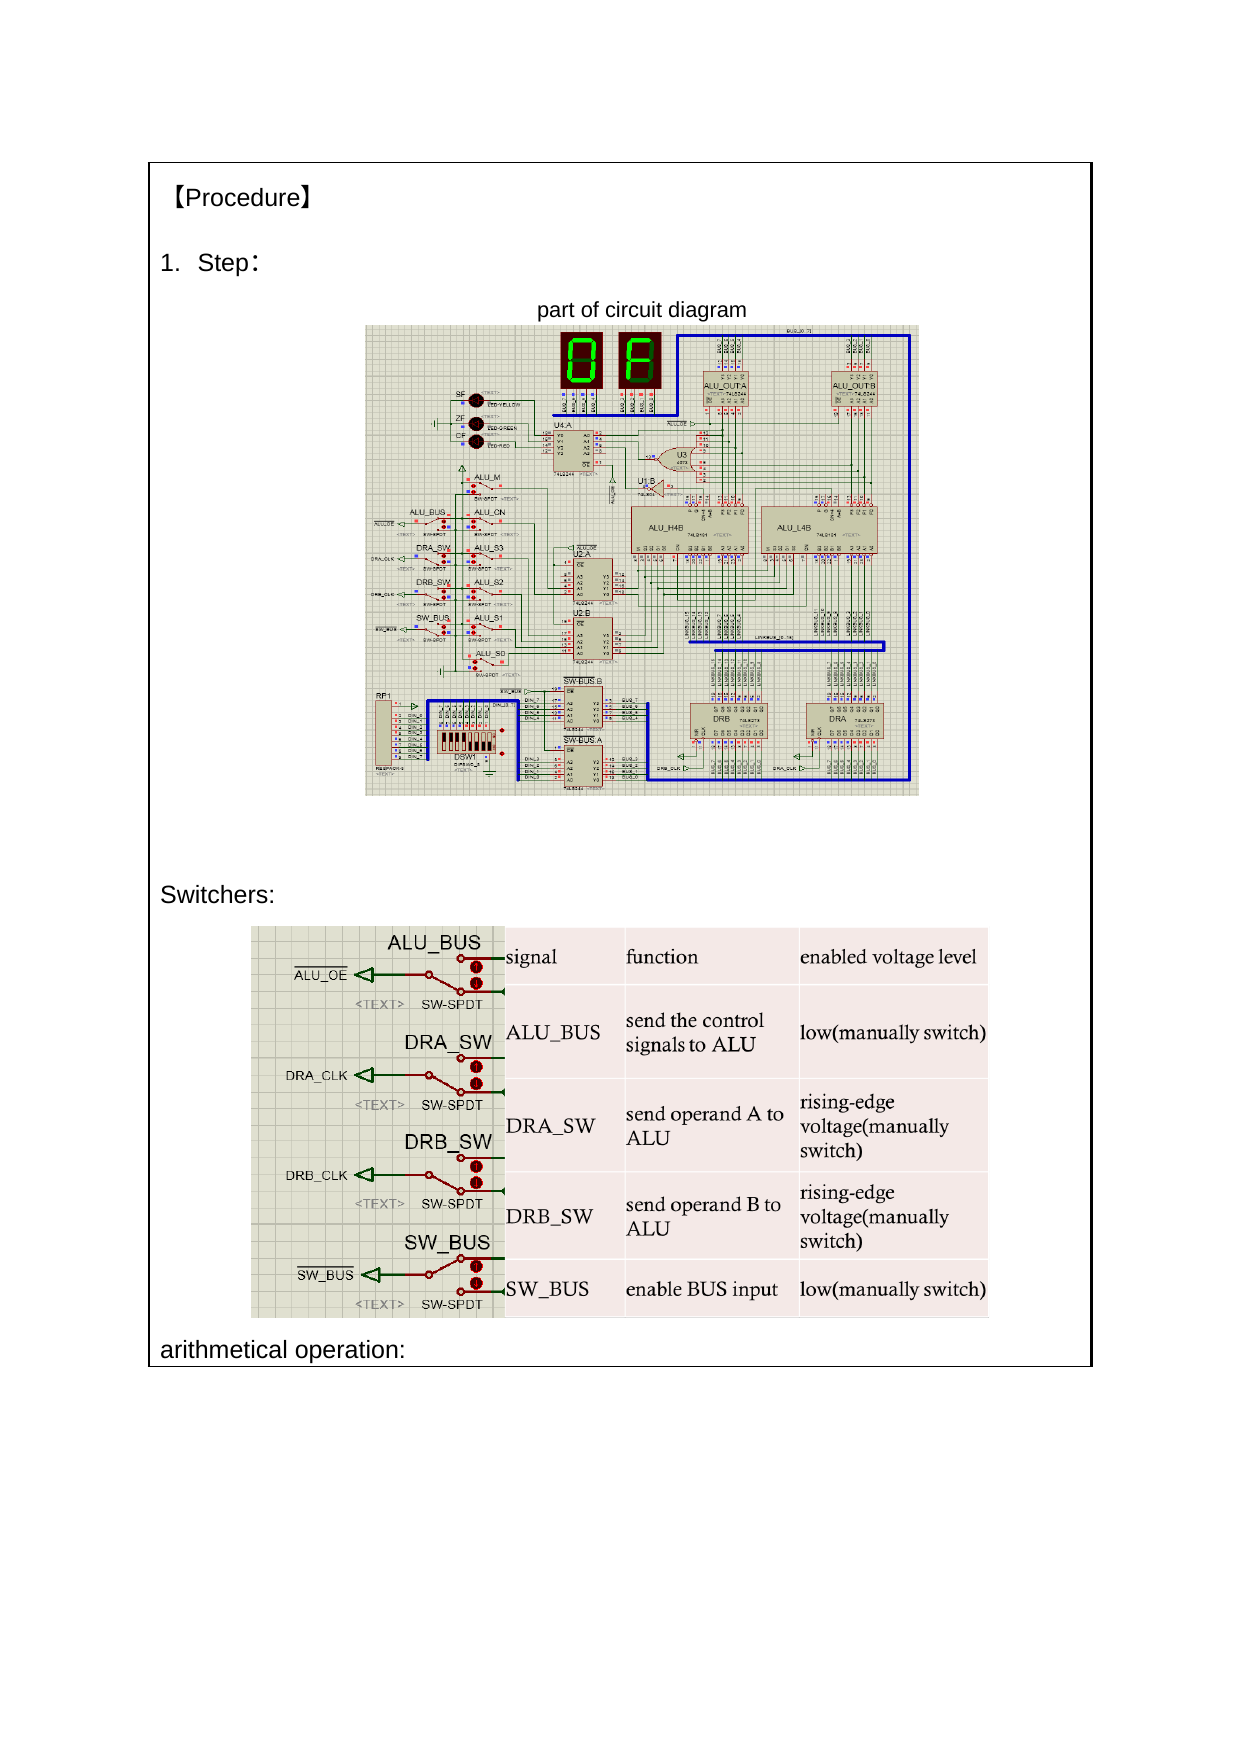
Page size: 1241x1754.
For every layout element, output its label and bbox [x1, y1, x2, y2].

picture [365, 325, 919, 796]
table_header [150, 163, 1090, 1366]
picture [251, 926, 990, 1318]
